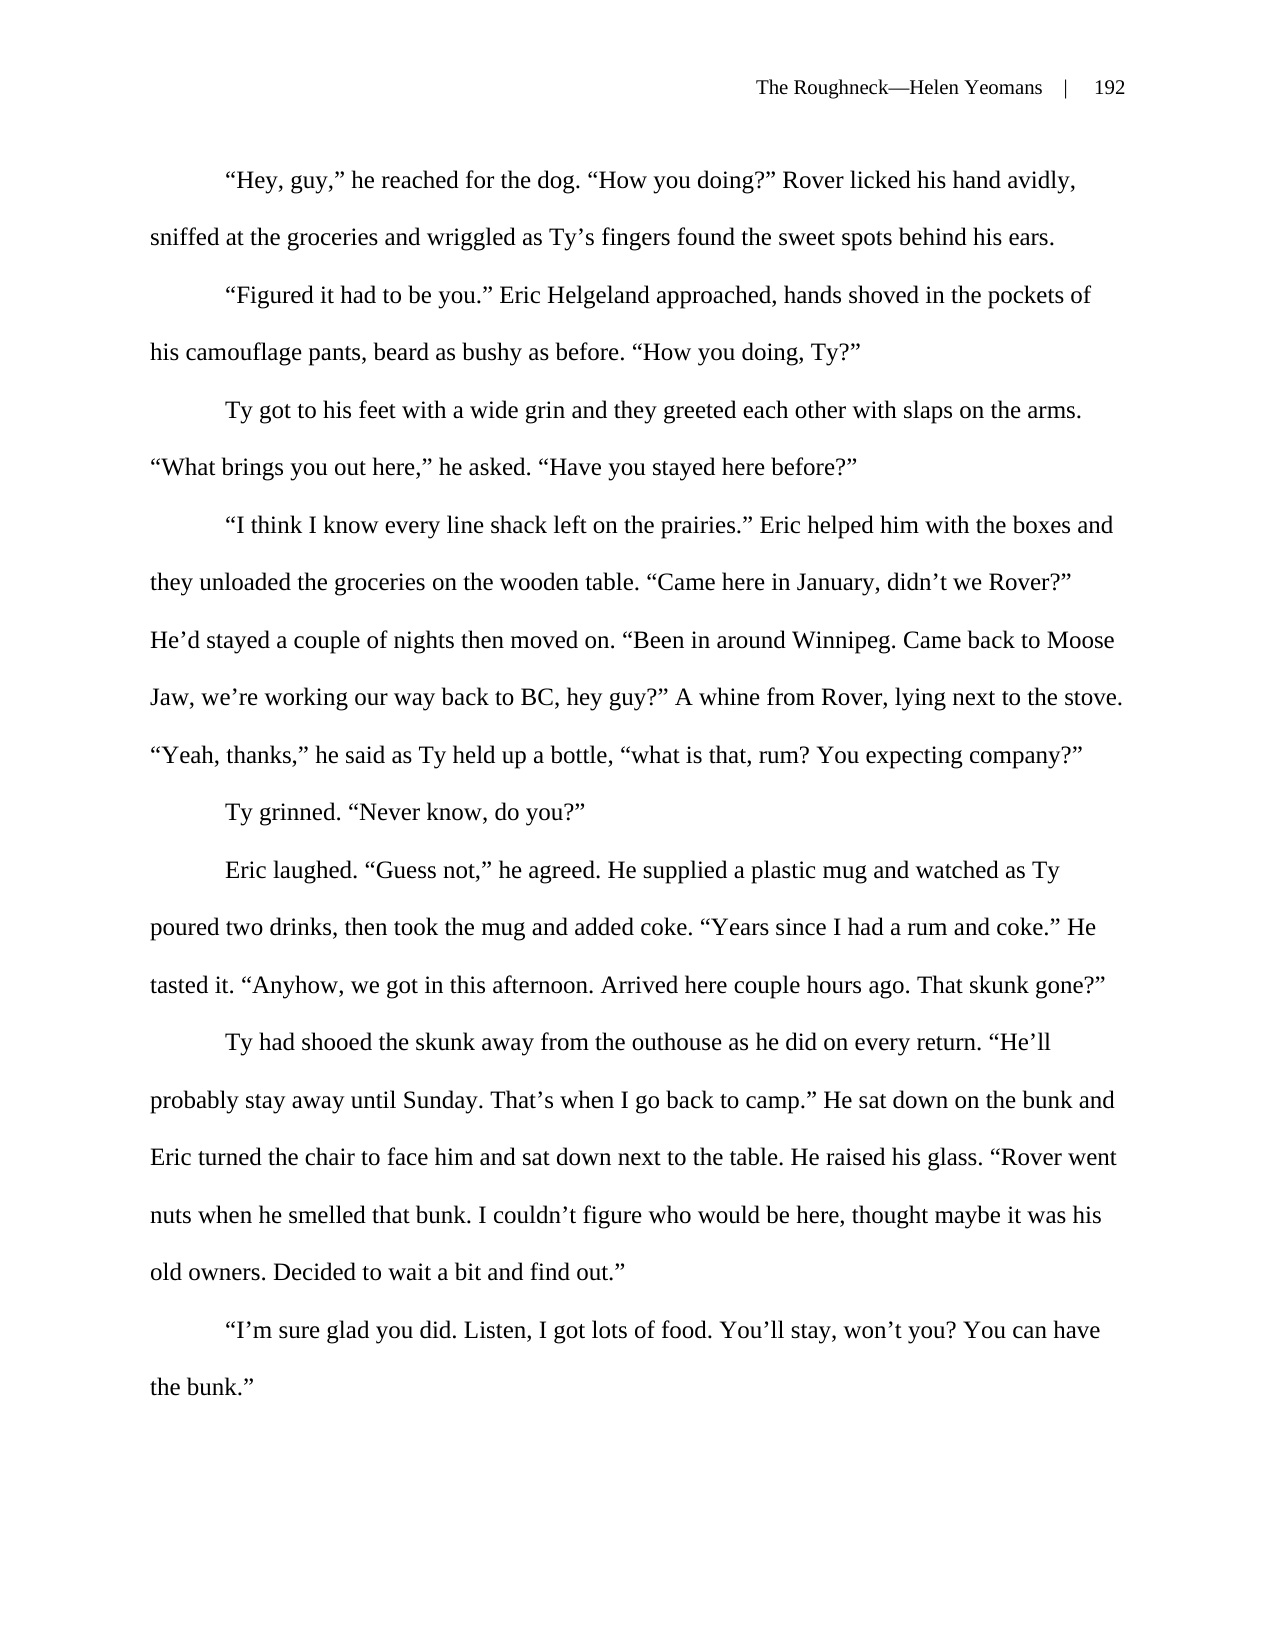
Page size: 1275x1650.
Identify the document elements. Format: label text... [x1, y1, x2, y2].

text “I’m sure glad you did. Listen, I got lots of food. You’ll stay, won’t you? You can have the bunk.” [150, 1315, 1125, 1401]
text Ty grinned. “Never know, do you?” [150, 797, 1125, 826]
text Ty had shooed the skunk away from the outhouse as he did on every return. “He’ll probably stay away until Sunday. That’s when I go back to camp.” He sat down on the bunk and Eric turned the chair to face him and sat down next to the table. He raised his glass. “Rover went nuts when he smelled that bunk. I couldn’t figure who would be here, thought maybe it was his old owners. Decided to wait a bit and find out.” [150, 1027, 1125, 1286]
text “Figured it had to be you.” Eric Helgeland approached, hands shoved in the pockets of his camouflage pants, beard as bushy as before. “How you doing, Ty?” [150, 280, 1125, 366]
text Ty got to his feet with a wide grin and they greeted each other with slaps on the arms. “What brings you out here,” he asked. “Have you stayed here before?” [150, 395, 1125, 481]
text Eric laughed. “Guess not,” he agreed. He supplied a plastic mug and watched as Ty poured two drinks, then took the mug and added coke. “Years since I had a rum and coke.” He tasted it. “Anyhow, we got in this afternoon. Arrived here couple hours ago. That skunk gone?” [150, 855, 1125, 999]
text “Hey, guy,” he reached for the dog. “How you doing?” Rover licked his hand avidly, sniffed at the groceries and wriggled as Ty’s fingers found the sweet spots behind his ears. [150, 165, 1125, 251]
text “I think I know every line shack left on the prairies.” Eric helped him with the boxes and they unloaded the groceries on the wooden table. “Came here in January, didn’t we Rover?” He’d stayed a couple of nights then moved on. “Been in around Winnipeg. Came back to Moose Jaw, we’re working our way back to BC, hey guy?” A whine from Rover, lying next to the stove. “Yeah, thanks,” he said as Ty held up a bottle, “what is that, rum? You expecting company?” [150, 510, 1125, 769]
